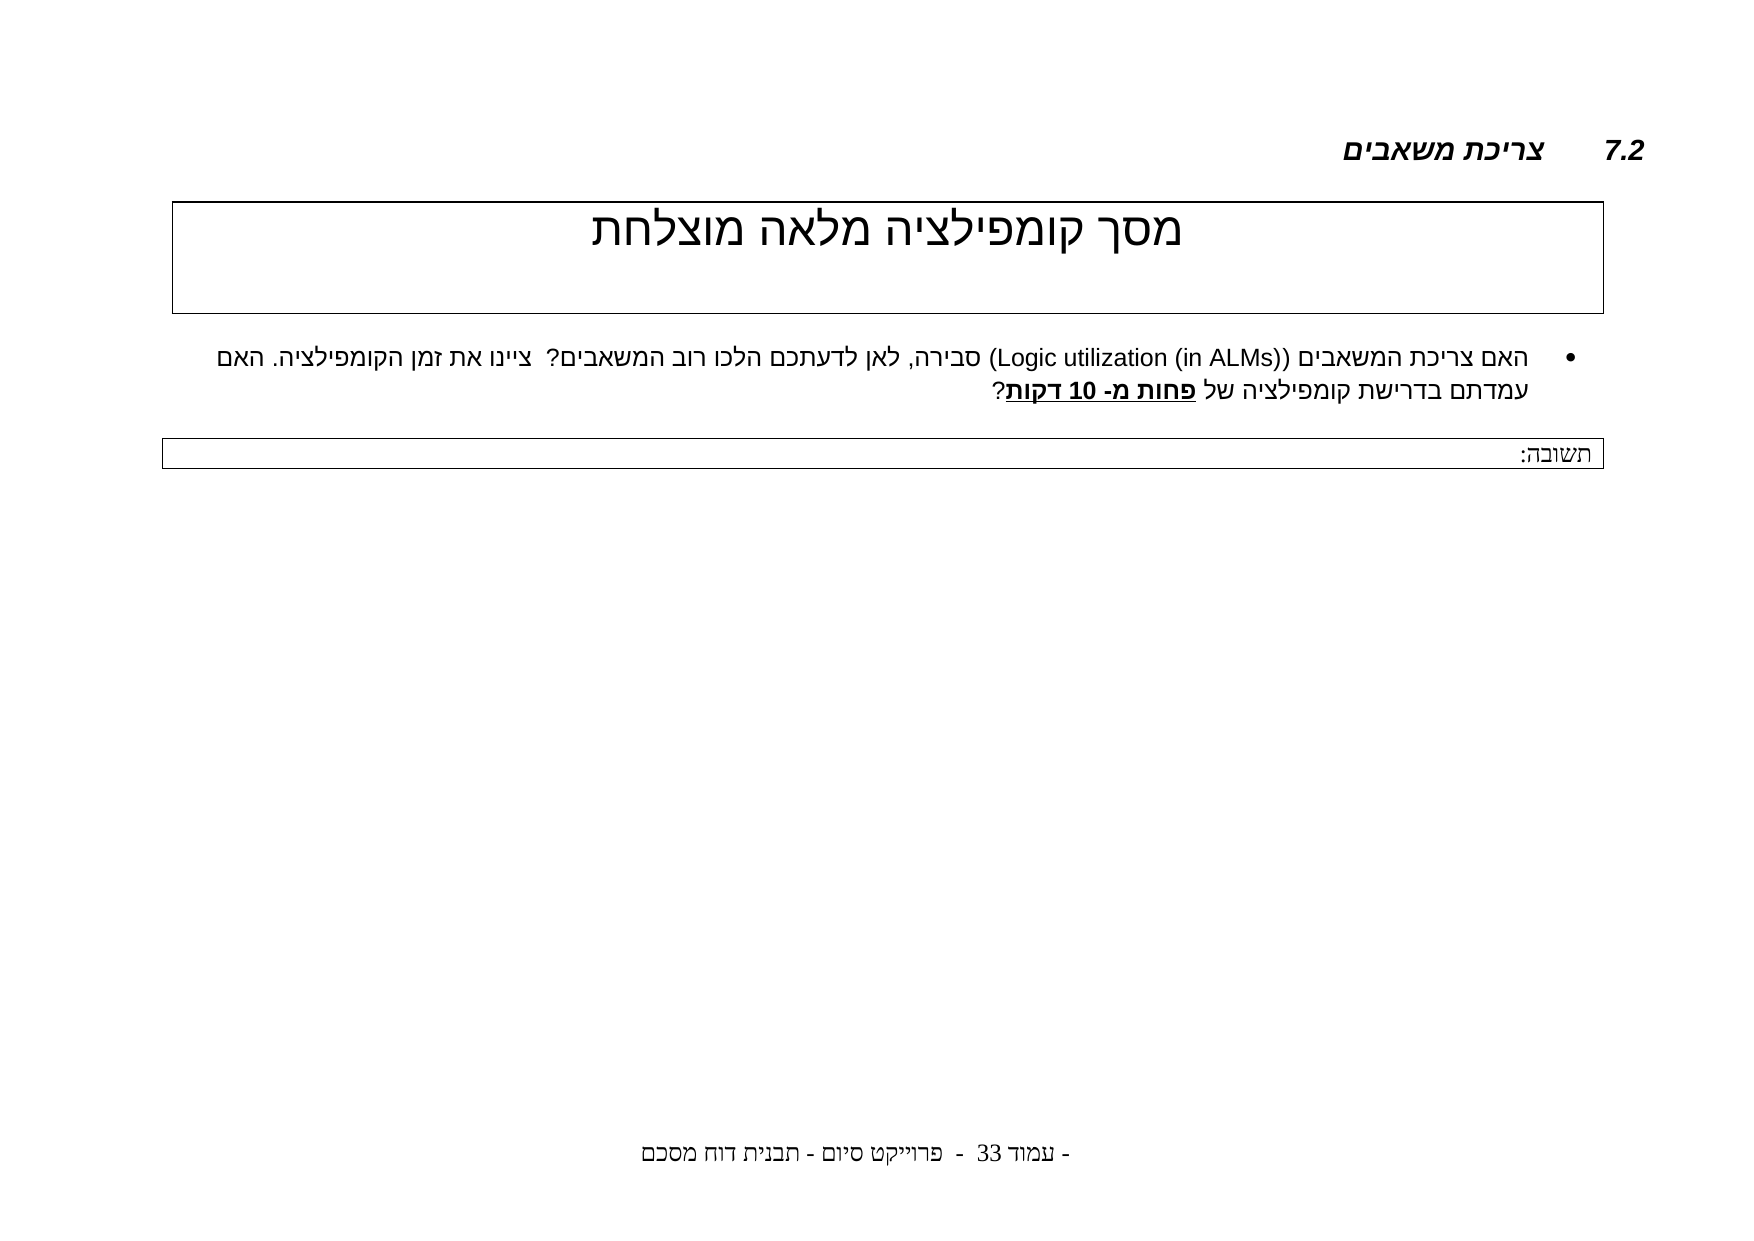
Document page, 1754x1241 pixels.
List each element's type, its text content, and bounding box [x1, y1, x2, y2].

subtitle צריכת משאבים [150, 133, 1604, 166]
table_header מסך קומפילציה מלאה מוצלחת [173, 203, 1603, 313]
table_header תשובה: [163, 439, 1603, 468]
list האם צריכת המשאבים (Logic utilization (in ALMs)) סבירה, לאן לדעתכם הלכו רוב המשאבים? ציינו את זמן הקומפילציה. האם עמדתם בדרישת קומפילציה של פחות מ- 10 דקות? [150, 343, 1566, 405]
